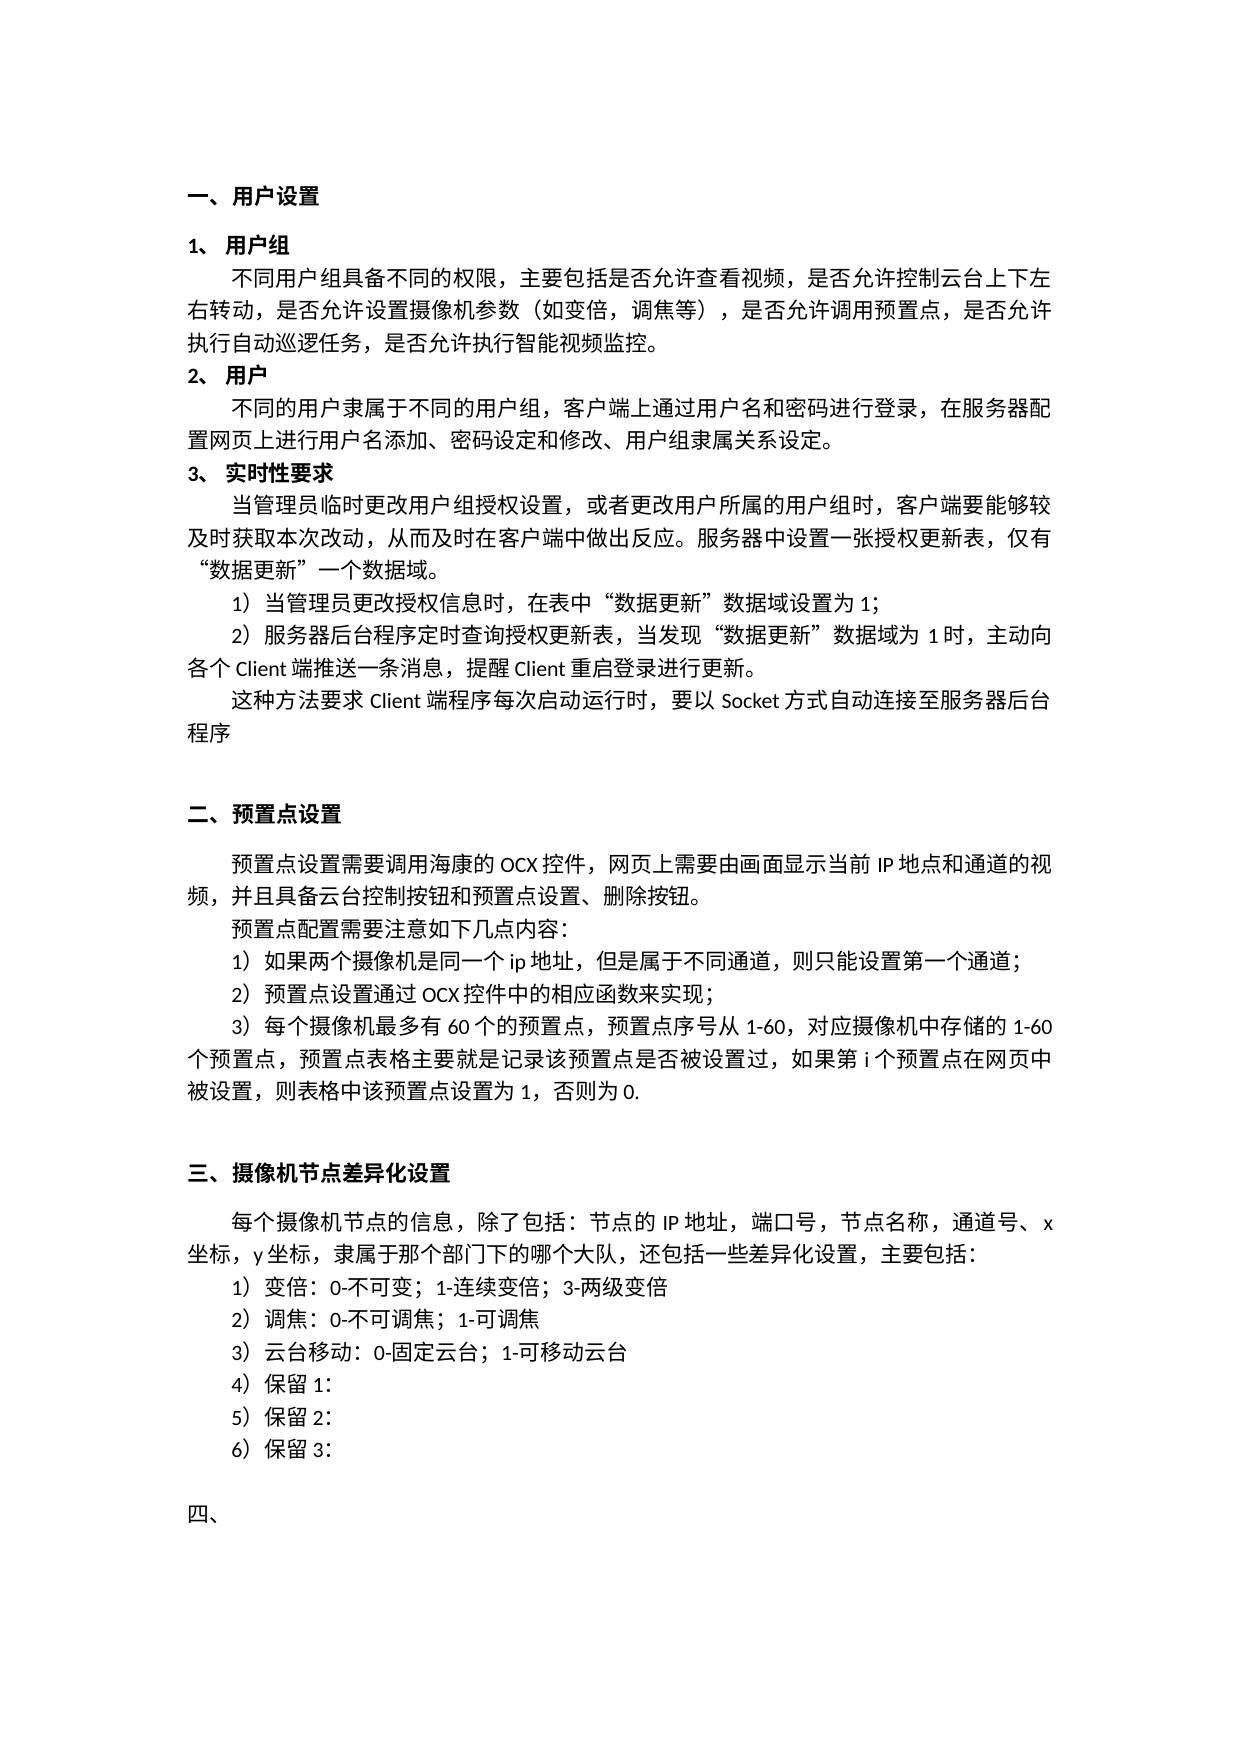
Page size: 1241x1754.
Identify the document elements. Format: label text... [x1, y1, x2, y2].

list 实时性要求 [187, 455, 1053, 488]
text 预置点配置需要注意如下几点内容： [187, 911, 1053, 944]
list 用户组 [187, 228, 1053, 260]
text 5）保留2： [187, 1399, 1053, 1432]
text 3）每个摄像机最多有60个的预置点，预置点序号从1-60，对应摄像机中存储的1-60个预置点，预置点表格主要就是记录该预置点是否被设置过，如果第i个预置点在网页中被设置，则表格中该预置点设置为1，否则为0. [187, 1009, 1053, 1106]
text 每个摄像机节点的信息，除了包括：节点的IP地址，端口号，节点名称，通道号、x坐标，y坐标，隶属于那个部门下的哪个大队，还包括一些差异化设置，主要包括： [187, 1204, 1053, 1269]
text 6）保留3： [187, 1432, 1053, 1464]
list 预置点设置 [187, 797, 1053, 829]
text 预置点设置需要调用海康的OCX控件，网页上需要由画面显示当前IP地点和通道的视频，并且具备云台控制按钮和预置点设置、删除按钮。 [187, 846, 1053, 911]
text 1）当管理员更改授权信息时，在表中“数据更新”数据域设置为1； [187, 585, 1053, 618]
text 2）预置点设置通过OCX控件中的相应函数来实现； [187, 976, 1053, 1009]
text 3）云台移动：0-固定云台；1-可移动云台 [187, 1334, 1053, 1367]
text 1）变倍：0-不可变；1-连续变倍；3-两级变倍 [187, 1269, 1053, 1302]
text 4）保留1： [187, 1367, 1053, 1399]
text 不同用户组具备不同的权限，主要包括是否允许查看视频，是否允许控制云台上下左右转动，是否允许设置摄像机参数（如变倍，调焦等），是否允许调用预置点，是否允许执行自动巡逻任务，是否允许执行智能视频监控。 [187, 260, 1053, 358]
text 这种方法要求Client端程序每次启动运行时，要以Socket方式自动连接至服务器后台程序 [187, 683, 1053, 748]
text 不同的用户隶属于不同的用户组，客户端上通过用户名和密码进行登录，在服务器配置网页上进行用户名添加、密码设定和修改、用户组隶属关系设定。 [187, 390, 1053, 455]
list 用户 [187, 358, 1053, 390]
text 当管理员临时更改用户组授权设置，或者更改用户所属的用户组时，客户端要能够较及时获取本次改动，从而及时在客户端中做出反应。服务器中设置一张授权更新表，仅有“数据更新”一个数据域。 [187, 488, 1053, 585]
list 用户设置 [187, 179, 1053, 211]
text 2）服务器后台程序定时查询授权更新表，当发现“数据更新”数据域为1时，主动向各个Client端推送一条消息，提醒Client重启登录进行更新。 [187, 618, 1053, 683]
text 1）如果两个摄像机是同一个ip地址，但是属于不同通道，则只能设置第一个通道； [187, 944, 1053, 976]
text 2）调焦：0-不可调焦；1-可调焦 [187, 1302, 1053, 1334]
list 摄像机节点差异化设置 [187, 1155, 1053, 1188]
